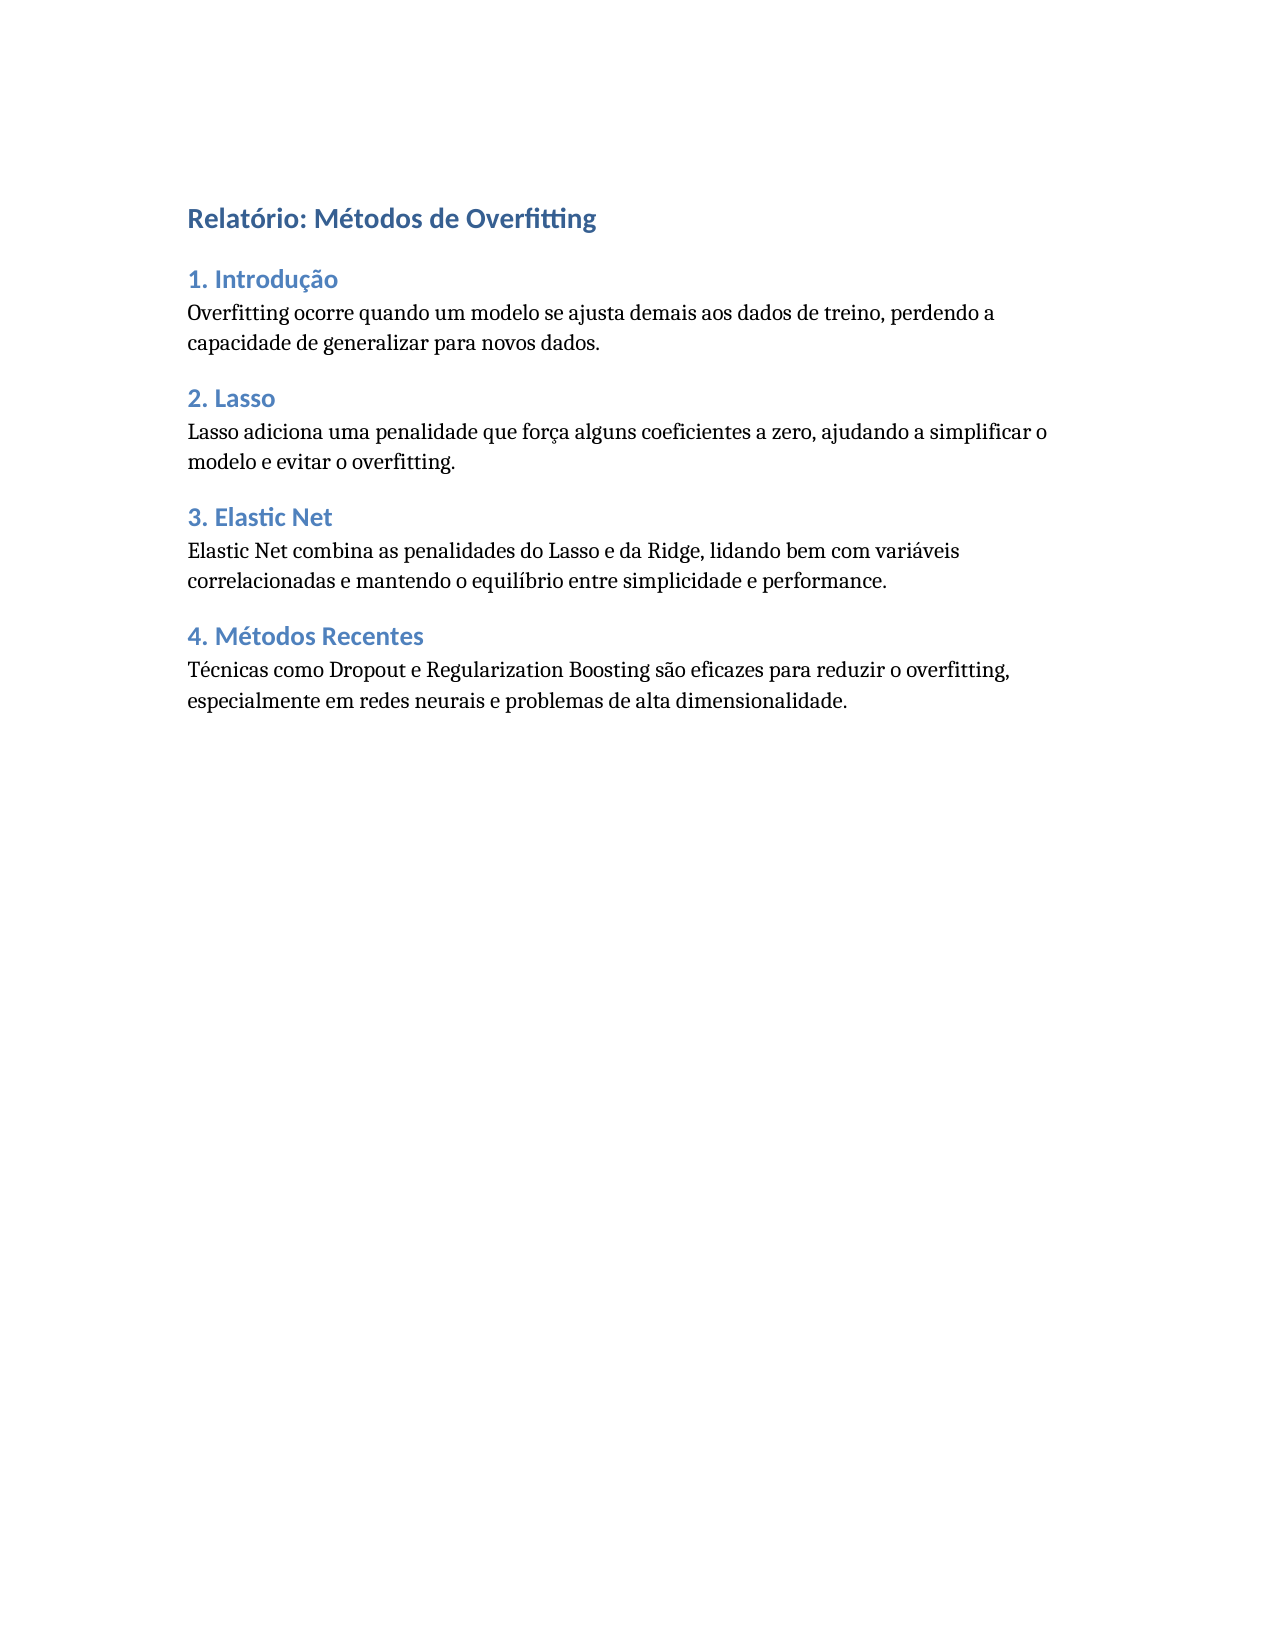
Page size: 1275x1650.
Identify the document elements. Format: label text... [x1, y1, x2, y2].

text Overfitting ocorre quando um modelo se ajusta demais aos dados de treino, perdendo a capacidade de generalizar para novos dados. [187, 300, 1087, 356]
text Lasso adiciona uma penalidade que força alguns coeficientes a zero, ajudando a simplificar o modelo e evitar o overfitting. [187, 419, 1087, 475]
subtitle 2. Lasso [187, 381, 1087, 414]
text Técnicas como Dropout e Regularization Boosting são eficazes para reduzir o overfitting, especialmente em redes neurais e problemas de alta dimensionalidade. [187, 657, 1087, 714]
subtitle 1. Introdução [187, 262, 1087, 295]
subtitle Relatório: Métodos de Overfitting [187, 200, 1087, 236]
subtitle 3. Elastic Net [187, 500, 1087, 533]
text Elastic Net combina as penalidades do Lasso e da Ridge, lidando bem com variáveis correlacionadas e mantendo o equilíbrio entre simplicidade e performance. [187, 538, 1087, 594]
subtitle 4. Métodos Recentes [187, 619, 1087, 652]
